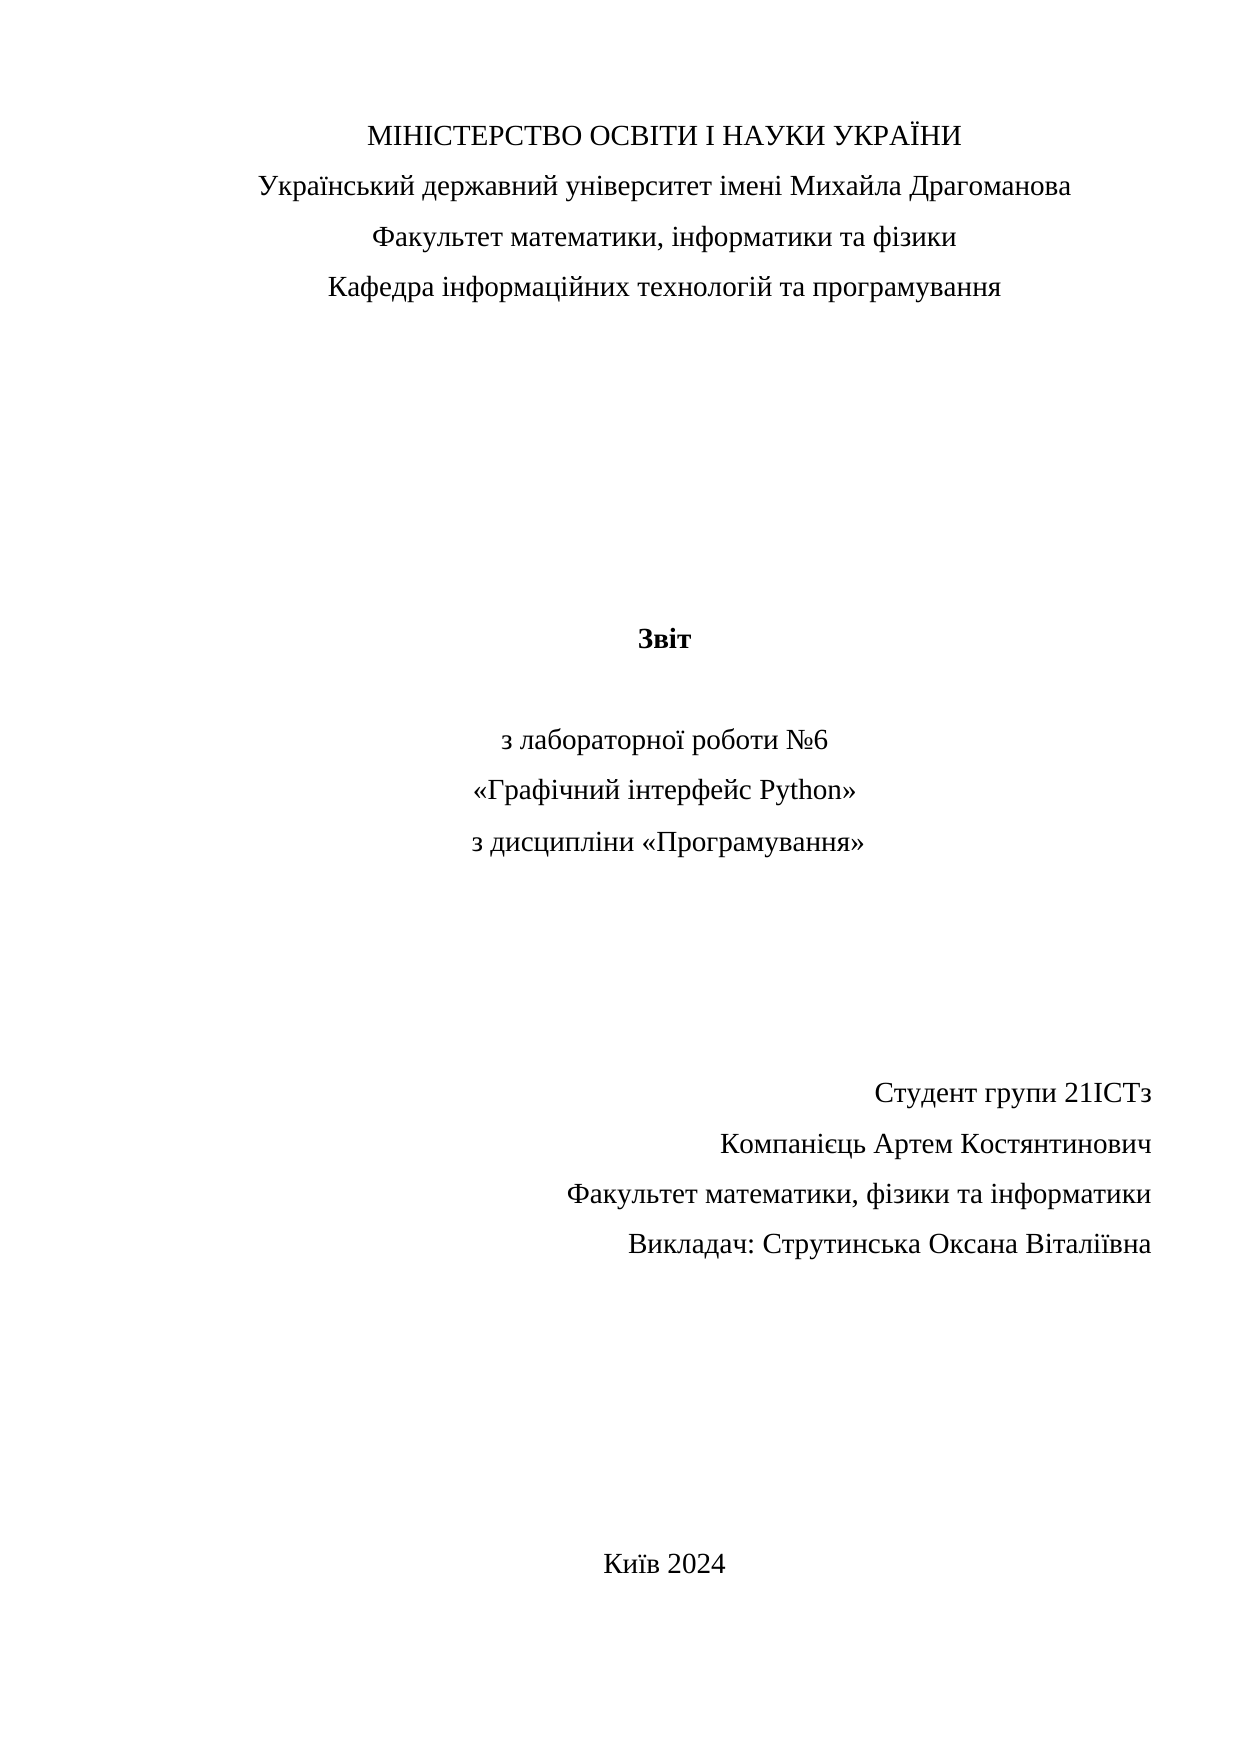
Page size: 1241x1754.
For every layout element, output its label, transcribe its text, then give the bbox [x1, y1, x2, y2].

subtitle «Графічний інтерфейс Python» [177, 772, 1152, 806]
text МІНІСТЕРСТВО ОСВІТИ І НАУКИ УКРАЇНИ [177, 118, 1152, 152]
text Факультет математики, інформатики та фізики [177, 219, 1152, 252]
text з лабораторної роботи №6 [177, 722, 1152, 755]
text Звіт [177, 621, 1152, 655]
text Факультет математики, фізики та інформатики [177, 1176, 1152, 1210]
text Український державний університет імені Михайла Драгоманова [177, 168, 1152, 202]
text Компанієць Артем Костянтинович [177, 1126, 1152, 1159]
text Студент групи 21ІСТз [177, 1076, 1152, 1109]
text Викладач: Струтинська Оксана Віталіївна [177, 1226, 1152, 1260]
text Кафедра інформаційних технологій та програмування [177, 269, 1152, 303]
text з дисципліни «Програмування» [177, 824, 1152, 857]
subtitle Київ 2024 [177, 1546, 1152, 1580]
